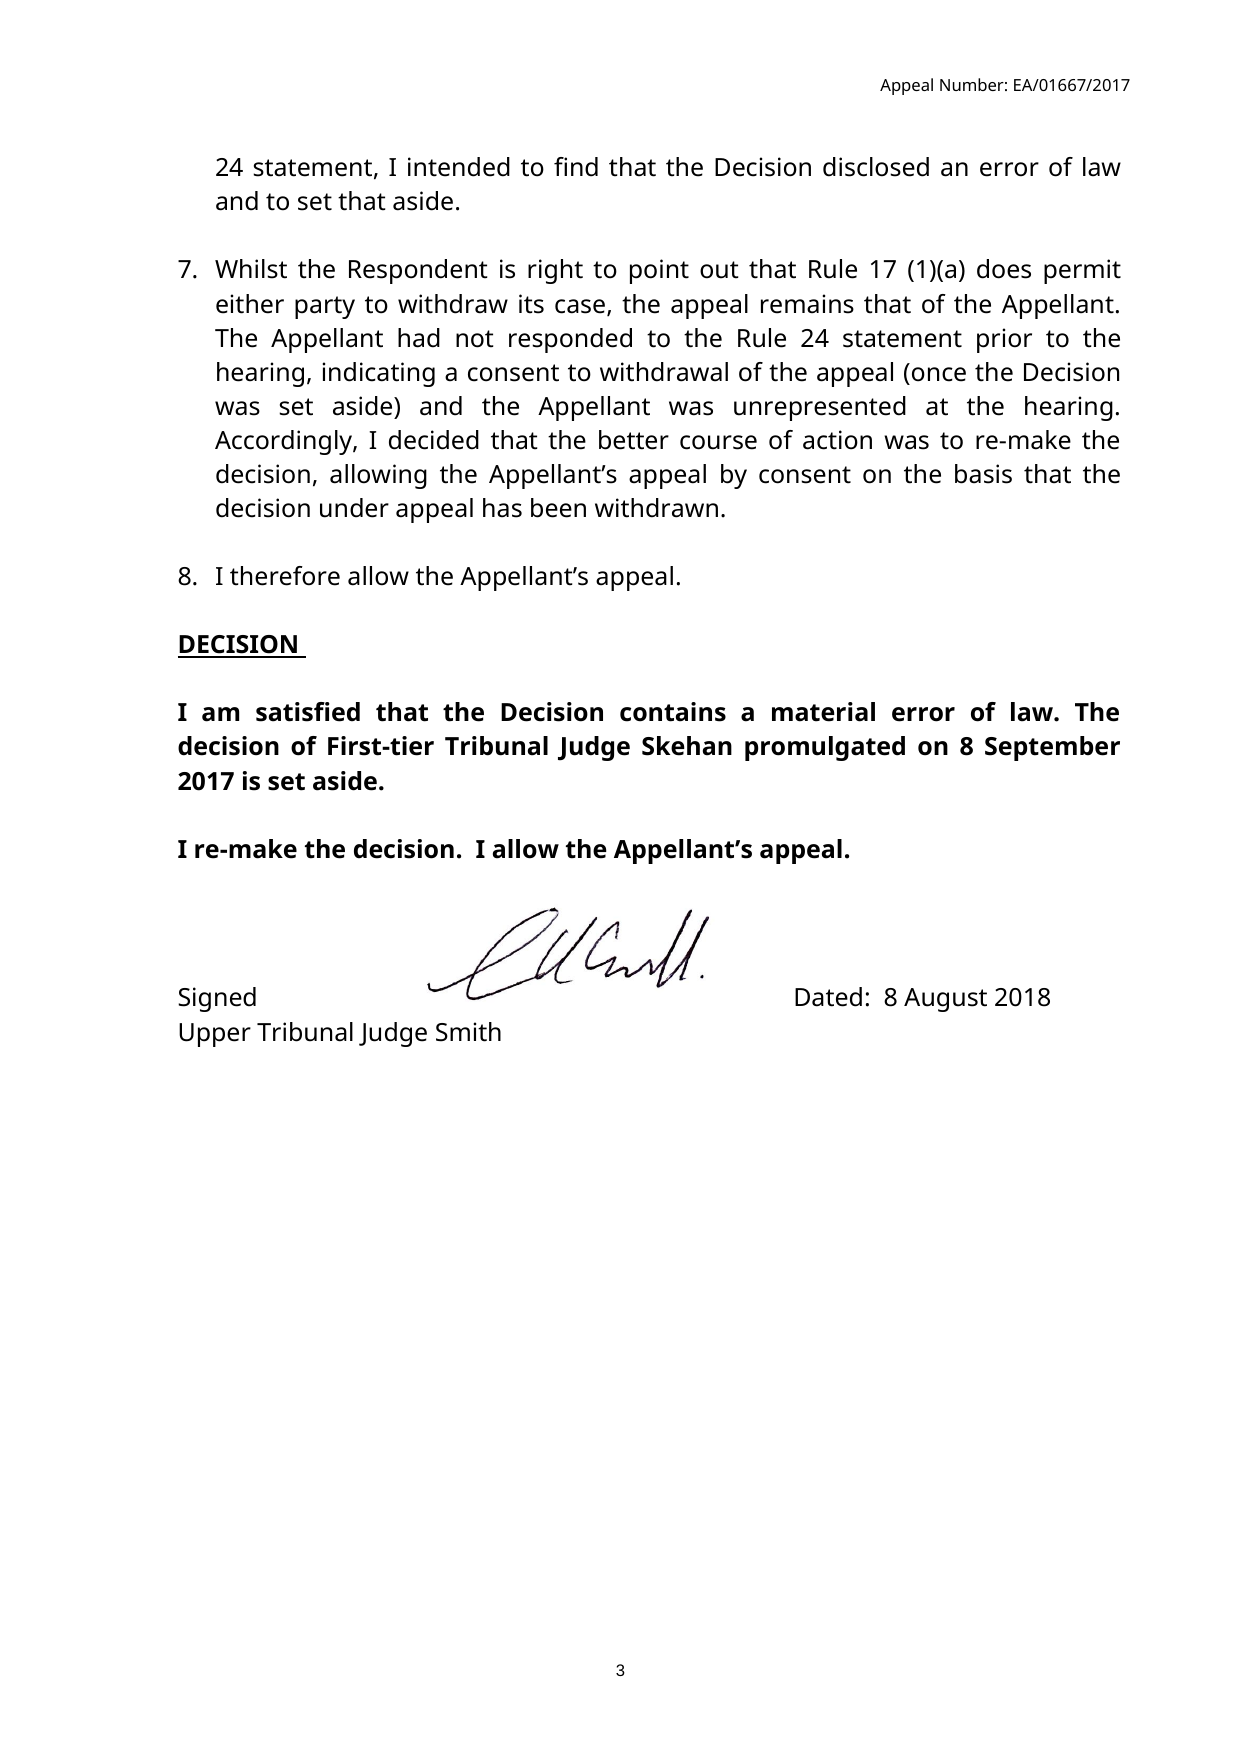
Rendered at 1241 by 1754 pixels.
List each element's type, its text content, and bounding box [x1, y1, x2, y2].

list Whilst the Respondent is right to point out that Rule 17 (1)(a) does permit either party to withdraw its case, the appeal remains that of the Appellant. The Appellant had not responded to the Rule 24 statement prior to the hearing, indicating a consent to withdrawal of the appeal (once the Decision was set aside) and the Appellant was unrepresented at the hearing. Accordingly, I decided that the better course of action was to re-make the decision, allowing the Appellant’s appeal by consent on the basis that the decision under appeal has been withdrawn. [177, 252, 1122, 525]
text I am satisfied that the Decision contains a material error of law. The decision of First-tier Tribunal Judge Skehan promulgated on 8 September 2017 is set aside. [177, 695, 1122, 797]
text DECISION [118, 627, 1122, 661]
picture [418, 899, 717, 1007]
list I therefore allow the Appellant’s appeal. [177, 559, 1122, 593]
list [177, 150, 1122, 218]
text Judge Smith [118, 1014, 1122, 1048]
text I re-make the decision. I allow the Appellant’s appeal. [177, 831, 1122, 865]
